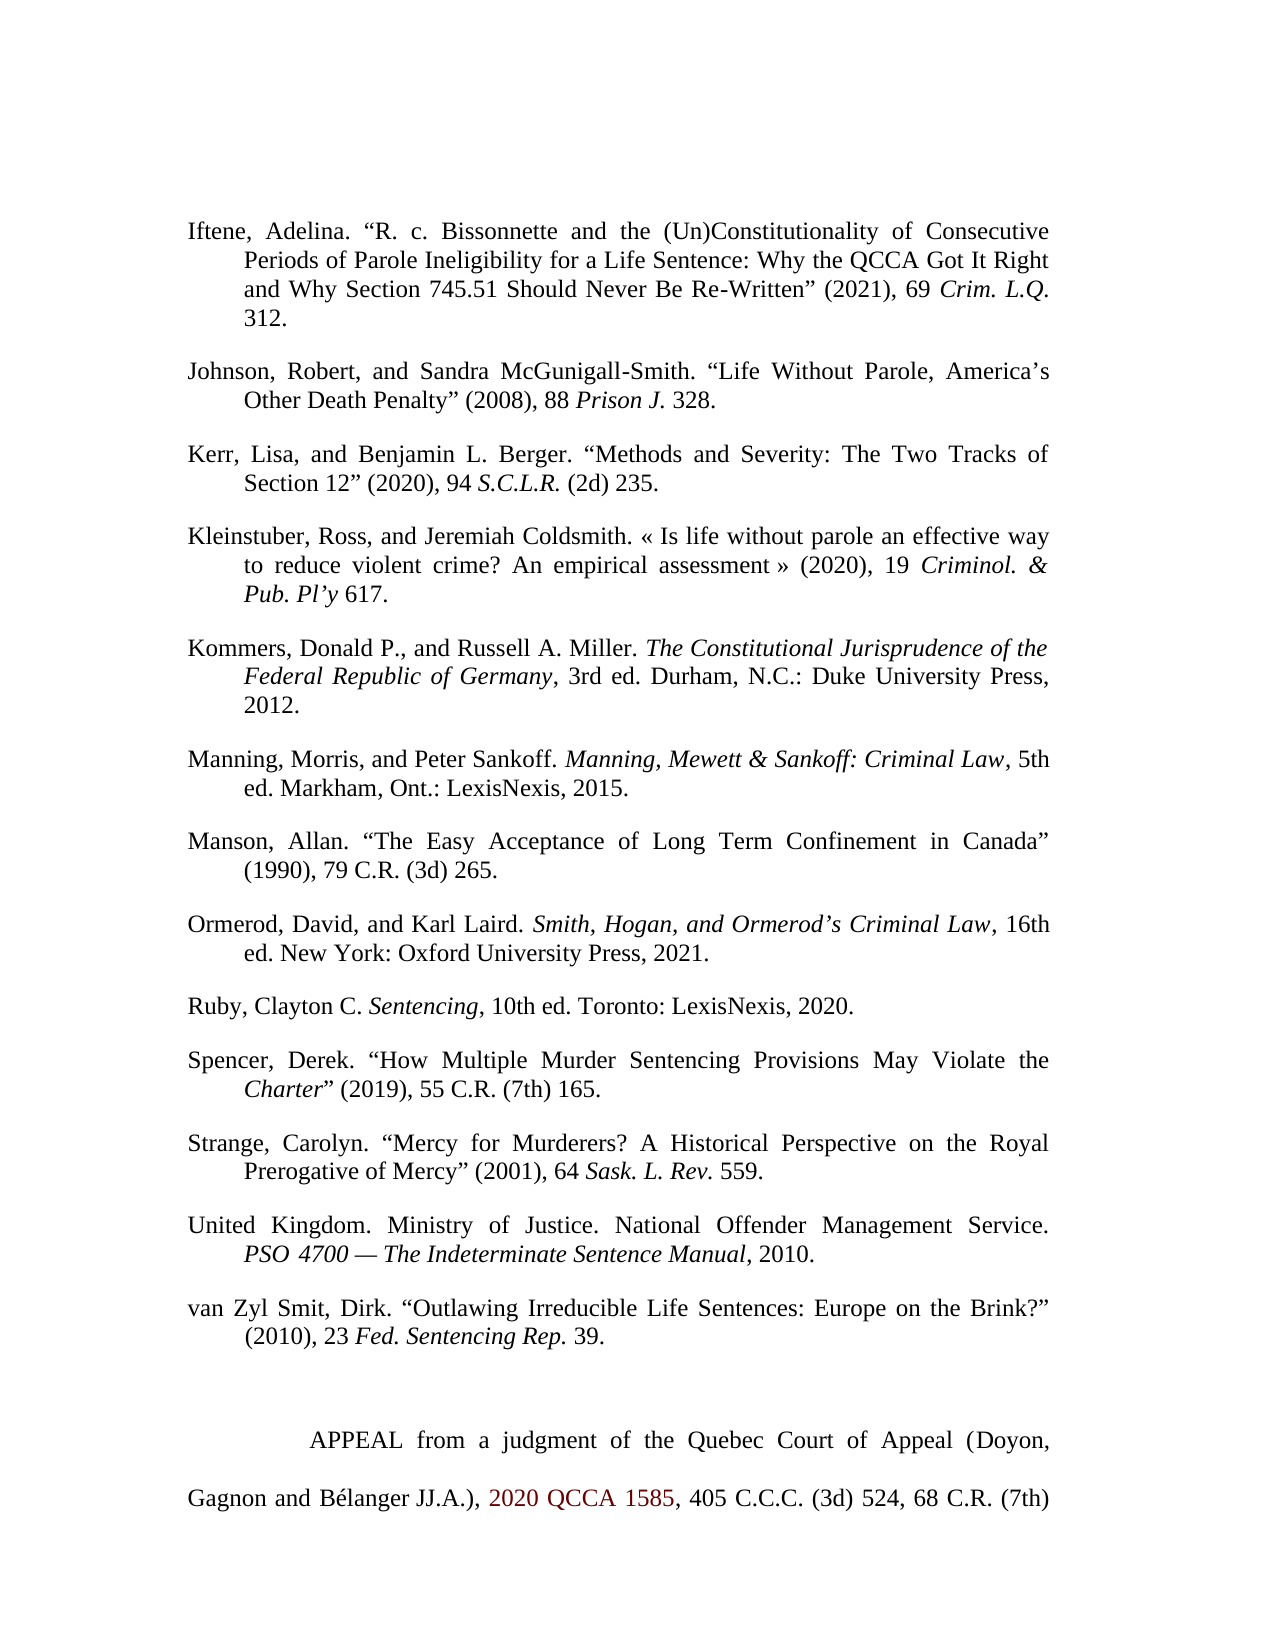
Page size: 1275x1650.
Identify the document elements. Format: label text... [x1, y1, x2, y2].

text Manson, Allan. “The Easy Acceptance of Long Term Confinement in Canada” (1990), 79 C.R. (3d) 265. [187, 826, 1050, 884]
text Manning, Morris, and Peter Sankoff. Manning, Mewett & Sankoff: Criminal Law, 5th ed. Markham, Ont.: LexisNexis, 2015. [187, 744, 1050, 801]
text Ormerod, David, and Karl Laird. Smith, Hogan, and Ormerod’s Criminal Law, 16th ed. New York: Oxford University Press, 2021. [187, 909, 1050, 966]
text Kommers, Donald P., and Russell A. Miller. The Constitutional Jurisprudence of the Federal Republic of Germany, 3rd ed. Durham, N.C.: Duke University Press, 2012. [187, 633, 1050, 719]
text Johnson, Robert, and Sandra McGunigall-Smith. “Life Without Parole, America’s Other Death Penalty” (2008), 88 Prison J. 328. [187, 356, 1050, 414]
text Spencer, Derek. “How Multiple Murder Sentencing Provisions May Violate the Charter” (2019), 55 C.R. (7th) 165. [187, 1045, 1050, 1103]
text Kleinstuber, Ross, and Jeremiah Coldsmith. « Is life without parole an effective way to reduce violent crime? An empirical assessment » (2020), 19 Criminol. & Pub. Pl’y 617. [187, 521, 1050, 608]
text Ruby, Clayton C. Sentencing, 10th ed. Toronto: LexisNexis, 2020. [187, 991, 1050, 1020]
text Iftene, Adelina. “R. c. Bissonnette and the (Un)Constitutionality of Consecutive Periods of Parole Ineligibility for a Life Sentence: Why the QCCA Got It Right and Why Section 745.51 Should Never Be Re-Written” (2021), 69 Crim. L.Q. 312. [187, 216, 1050, 331]
text Strange, Carolyn. “Mercy for Murderers? A Historical Perspective on the Royal Prerogative of Mercy” (2001), 64 Sask. L. Rev. 559. [187, 1128, 1050, 1185]
text United Kingdom. Ministry of Justice. National Offender Management Service. PSO 4700 — The Indeterminate Sentence Manual, 2010. [187, 1210, 1050, 1268]
text van Zyl Smit, Dirk. “Outlawing Irreducible Life Sentences: Europe on the Brink?” (2010), 23 Fed. Sentencing Rep. 39. [187, 1293, 1050, 1350]
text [187, 1425, 1050, 1511]
text Kerr, Lisa, and Benjamin L. Berger. “Methods and Severity: The Two Tracks of Section 12” (2020), 94 S.C.L.R. (2d) 235. [187, 439, 1050, 496]
